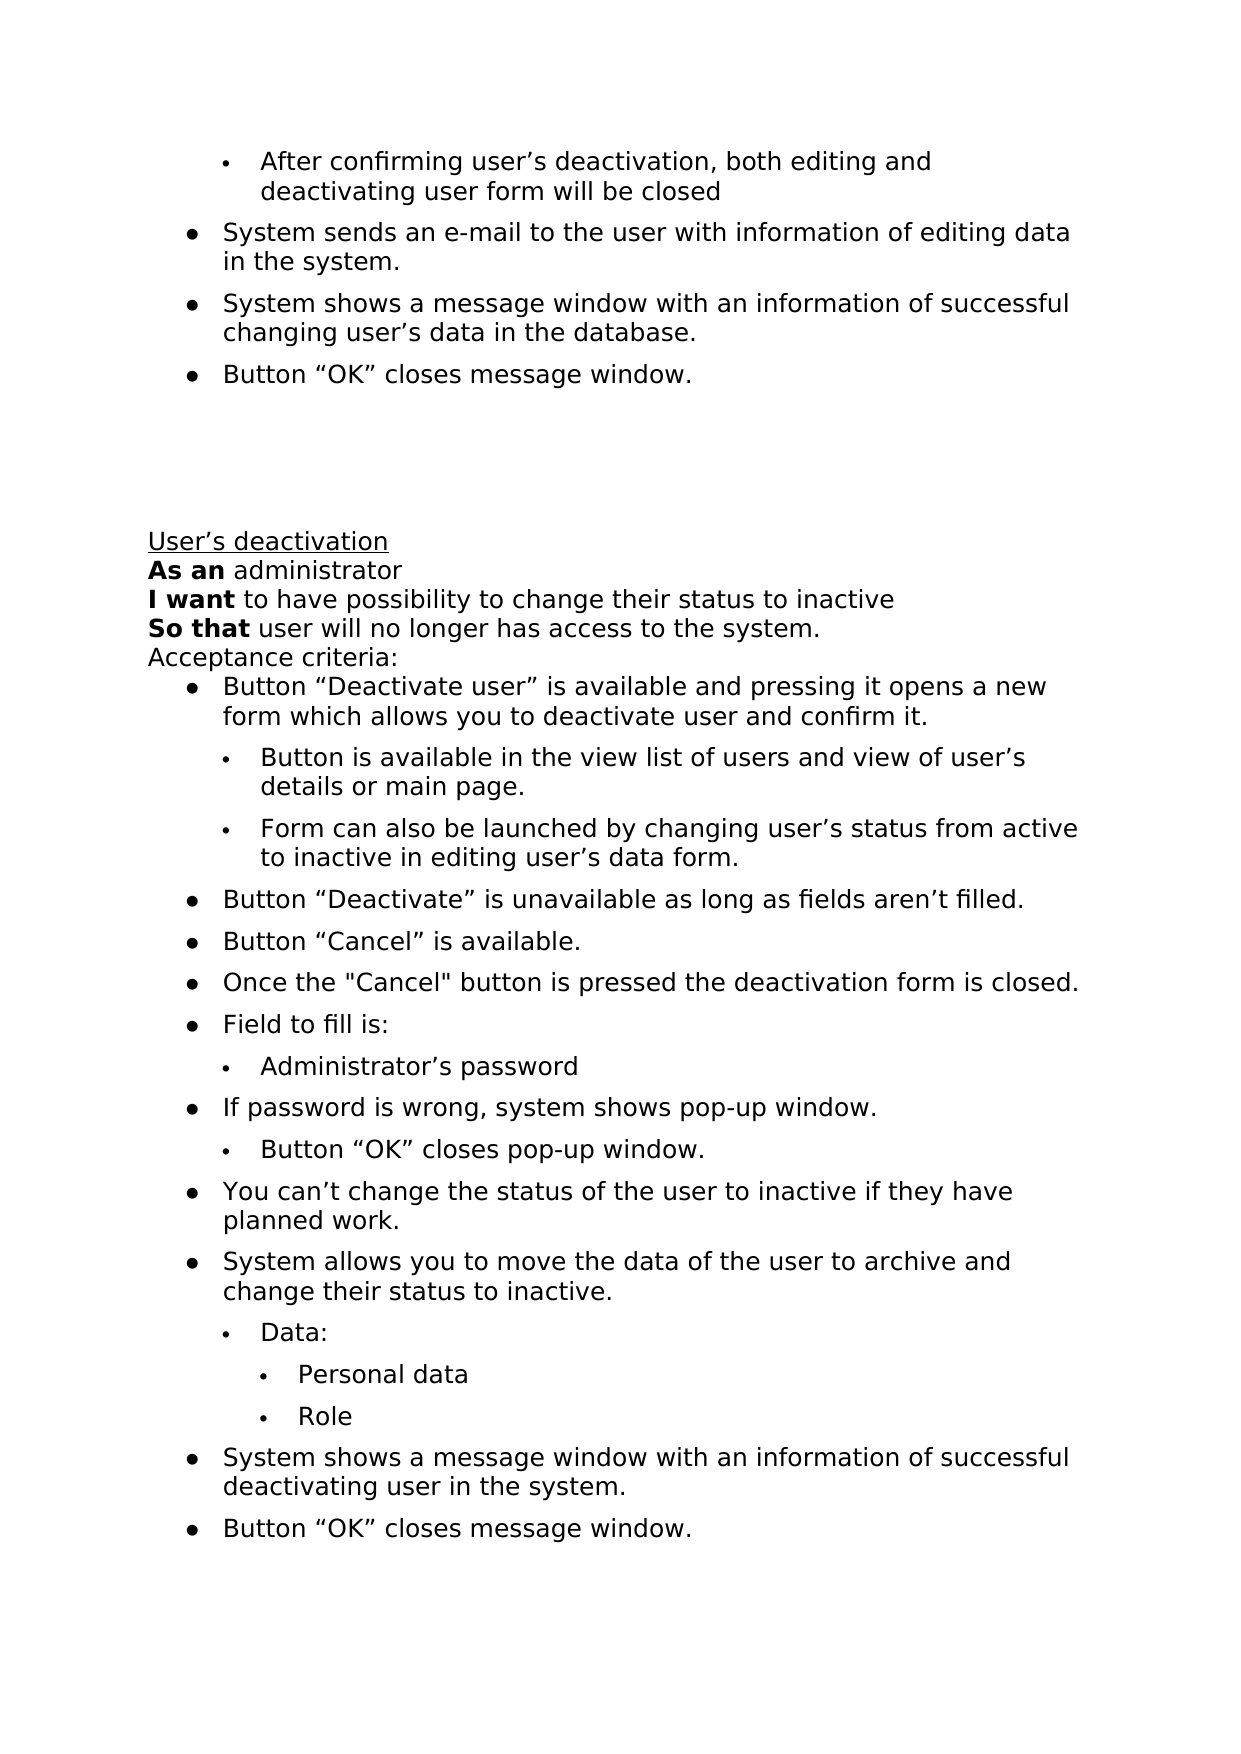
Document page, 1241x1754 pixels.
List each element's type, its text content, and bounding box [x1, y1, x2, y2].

list Form can also be launched by changing user’s status from active to inactive in editing user’s data form. [223, 814, 1093, 873]
list Field to fill is: [185, 1010, 1093, 1039]
list Button “OK” closes pop-up window. [223, 1135, 1093, 1164]
text User’s deactivation [148, 527, 1093, 556]
list Once the "Cancel" button is pressed the deactivation form is closed. [185, 968, 1093, 998]
list You can’t change the status of the user to inactive if they have planned work. [185, 1177, 1093, 1235]
list Button is available in the view list of users and view of user’s details or main page. [223, 743, 1093, 802]
text As an administrator [148, 556, 1093, 585]
list Button “Deactivate user” is available and pressing it opens a new form which allows you to deactivate user and confirm it. [185, 673, 1093, 731]
text I want to have possibility to change their status to inactive [148, 585, 1093, 614]
list Data: [223, 1318, 1093, 1348]
list System sends an e-mail to the user with information of editing data in the system. [185, 218, 1093, 277]
list Role [260, 1402, 1093, 1431]
list Button “Cancel” is available. [185, 927, 1093, 956]
list If password is wrong, system shows pop-up window. [185, 1093, 1093, 1123]
text So that user will no longer has access to the system. [148, 614, 1093, 643]
list System shows a message window with an information of successful changing user’s data in the database. [185, 289, 1093, 348]
list Administrator’s password [223, 1052, 1093, 1081]
list After confirming user’s deactivation, both editing and deactivating user form will be closed [223, 148, 1093, 206]
list Personal data [260, 1360, 1093, 1389]
text Acceptance criteria: [148, 643, 1093, 673]
list System allows you to move the data of the user to archive and change their status to inactive. [185, 1248, 1093, 1306]
list Button “OK” closes message window. [185, 360, 1093, 389]
list System shows a message window with an information of successful deactivating user in the system. [185, 1443, 1093, 1502]
list Button “Deactivate” is unavailable as long as fields aren’t filled. [185, 885, 1093, 914]
list Button “OK” closes message window. [185, 1514, 1093, 1543]
